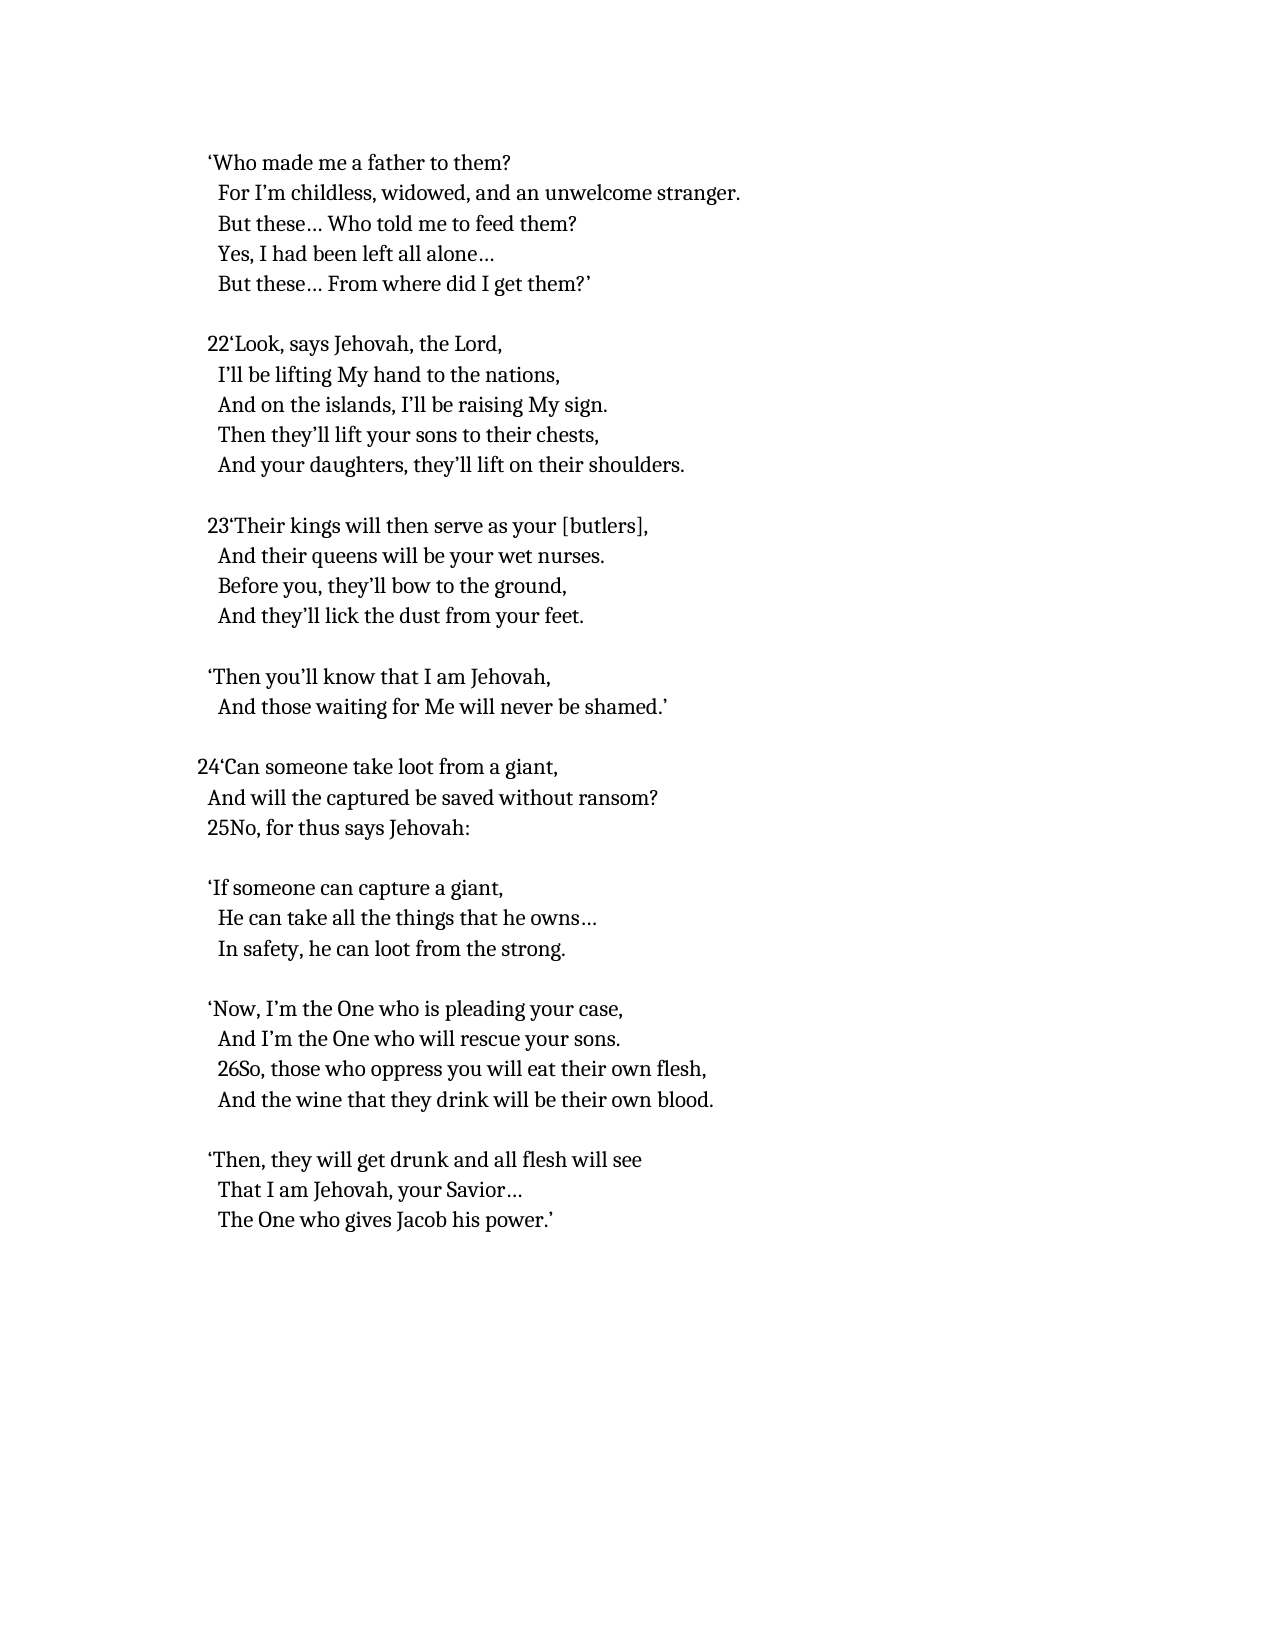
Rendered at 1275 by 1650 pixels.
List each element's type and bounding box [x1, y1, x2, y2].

text [187, 150, 1087, 1264]
